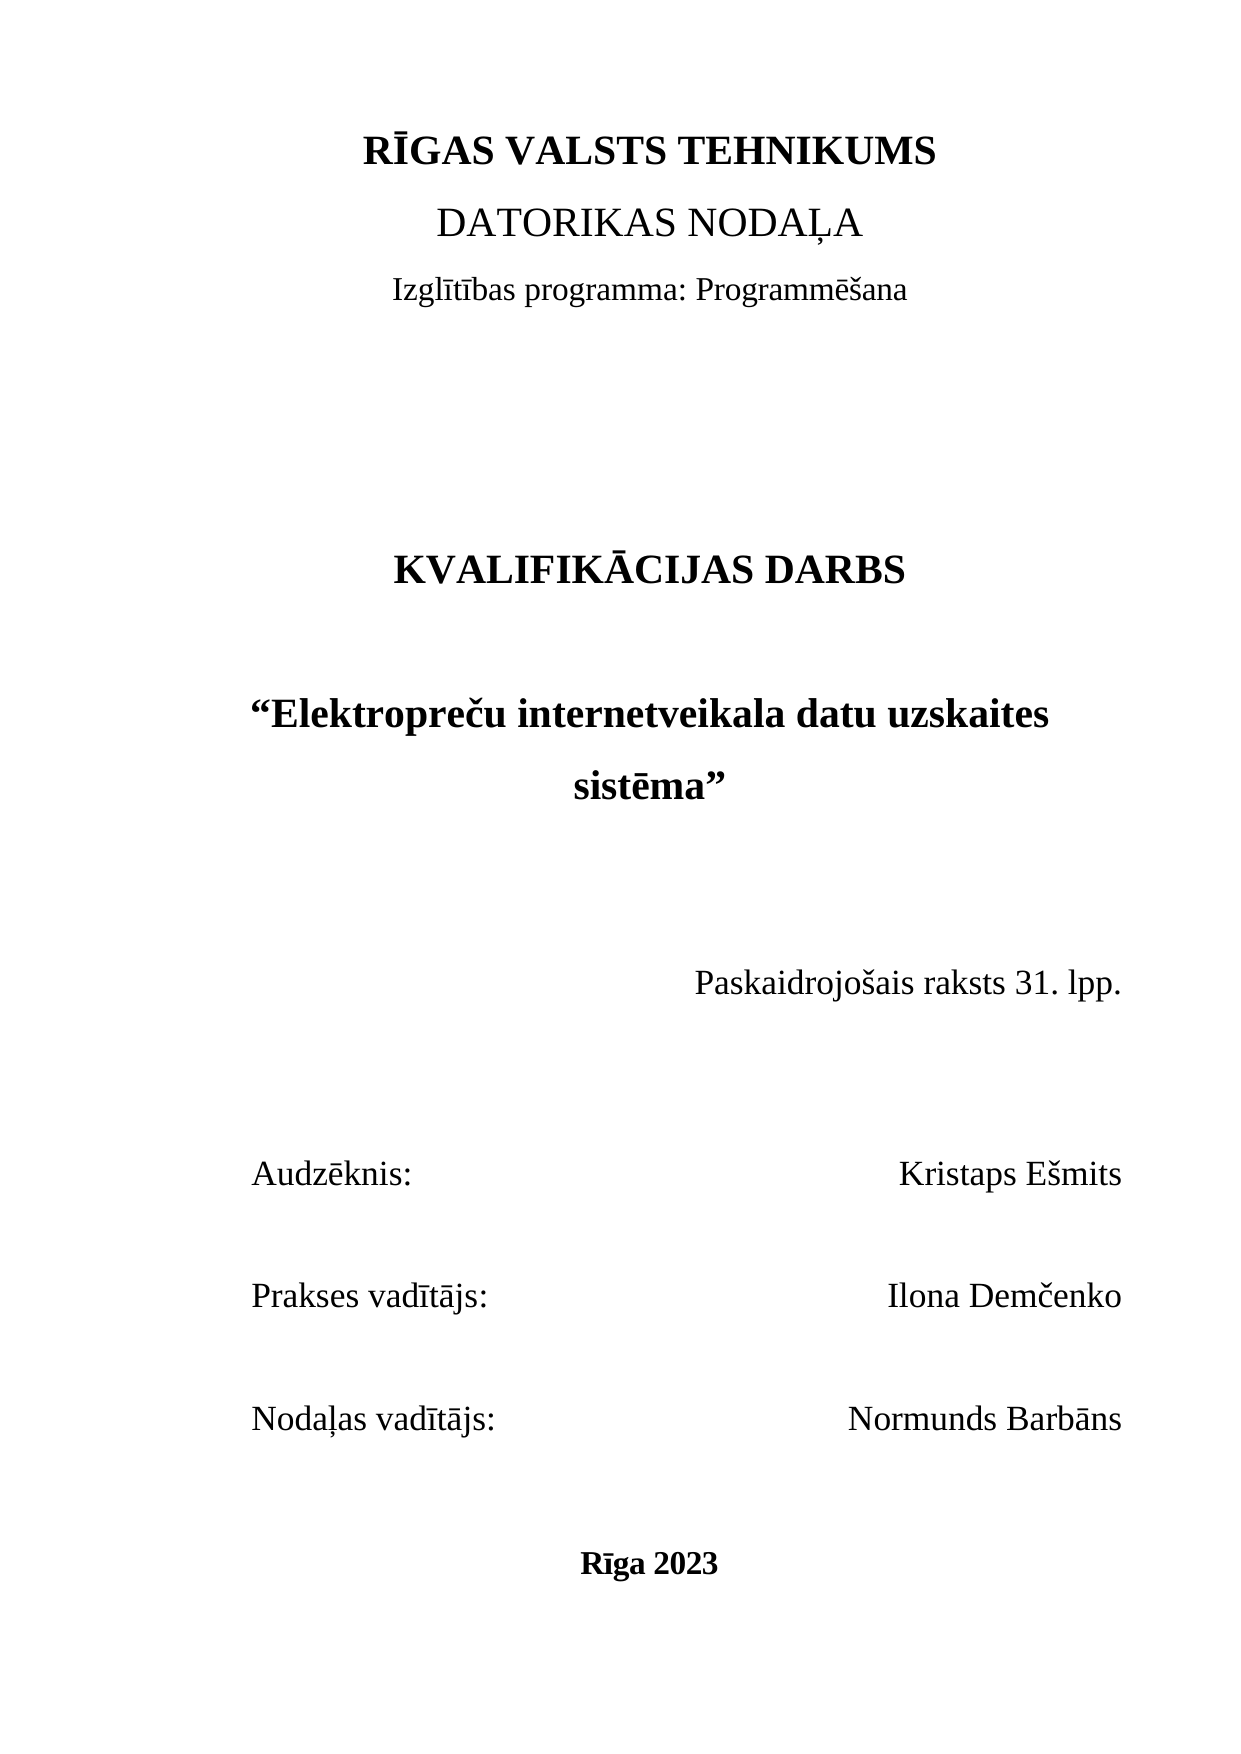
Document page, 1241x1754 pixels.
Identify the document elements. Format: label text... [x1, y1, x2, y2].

text RĪGAS VALSTS TEHNIKUMS [177, 125, 1122, 173]
text Nodaļas vadītājs: Normunds Barbāns [177, 1397, 1122, 1438]
text DATORIKAS NODAĻA [177, 197, 1122, 245]
text Izglītības programma: Programmēšana [177, 269, 1122, 307]
text KVALIFIKĀCIJAS DARBS [177, 545, 1122, 593]
text Paskaidrojošais raksts 31. lpp. [177, 962, 1122, 1002]
text Audzēknis: Kristaps Ešmits [177, 1152, 1122, 1193]
text Rīga 2023 [177, 1543, 1122, 1581]
text “Elektropreču internetveikala datu uzskaites sistēma” [177, 688, 1122, 808]
text Prakses vadītājs: Ilona Demčenko [177, 1275, 1122, 1316]
